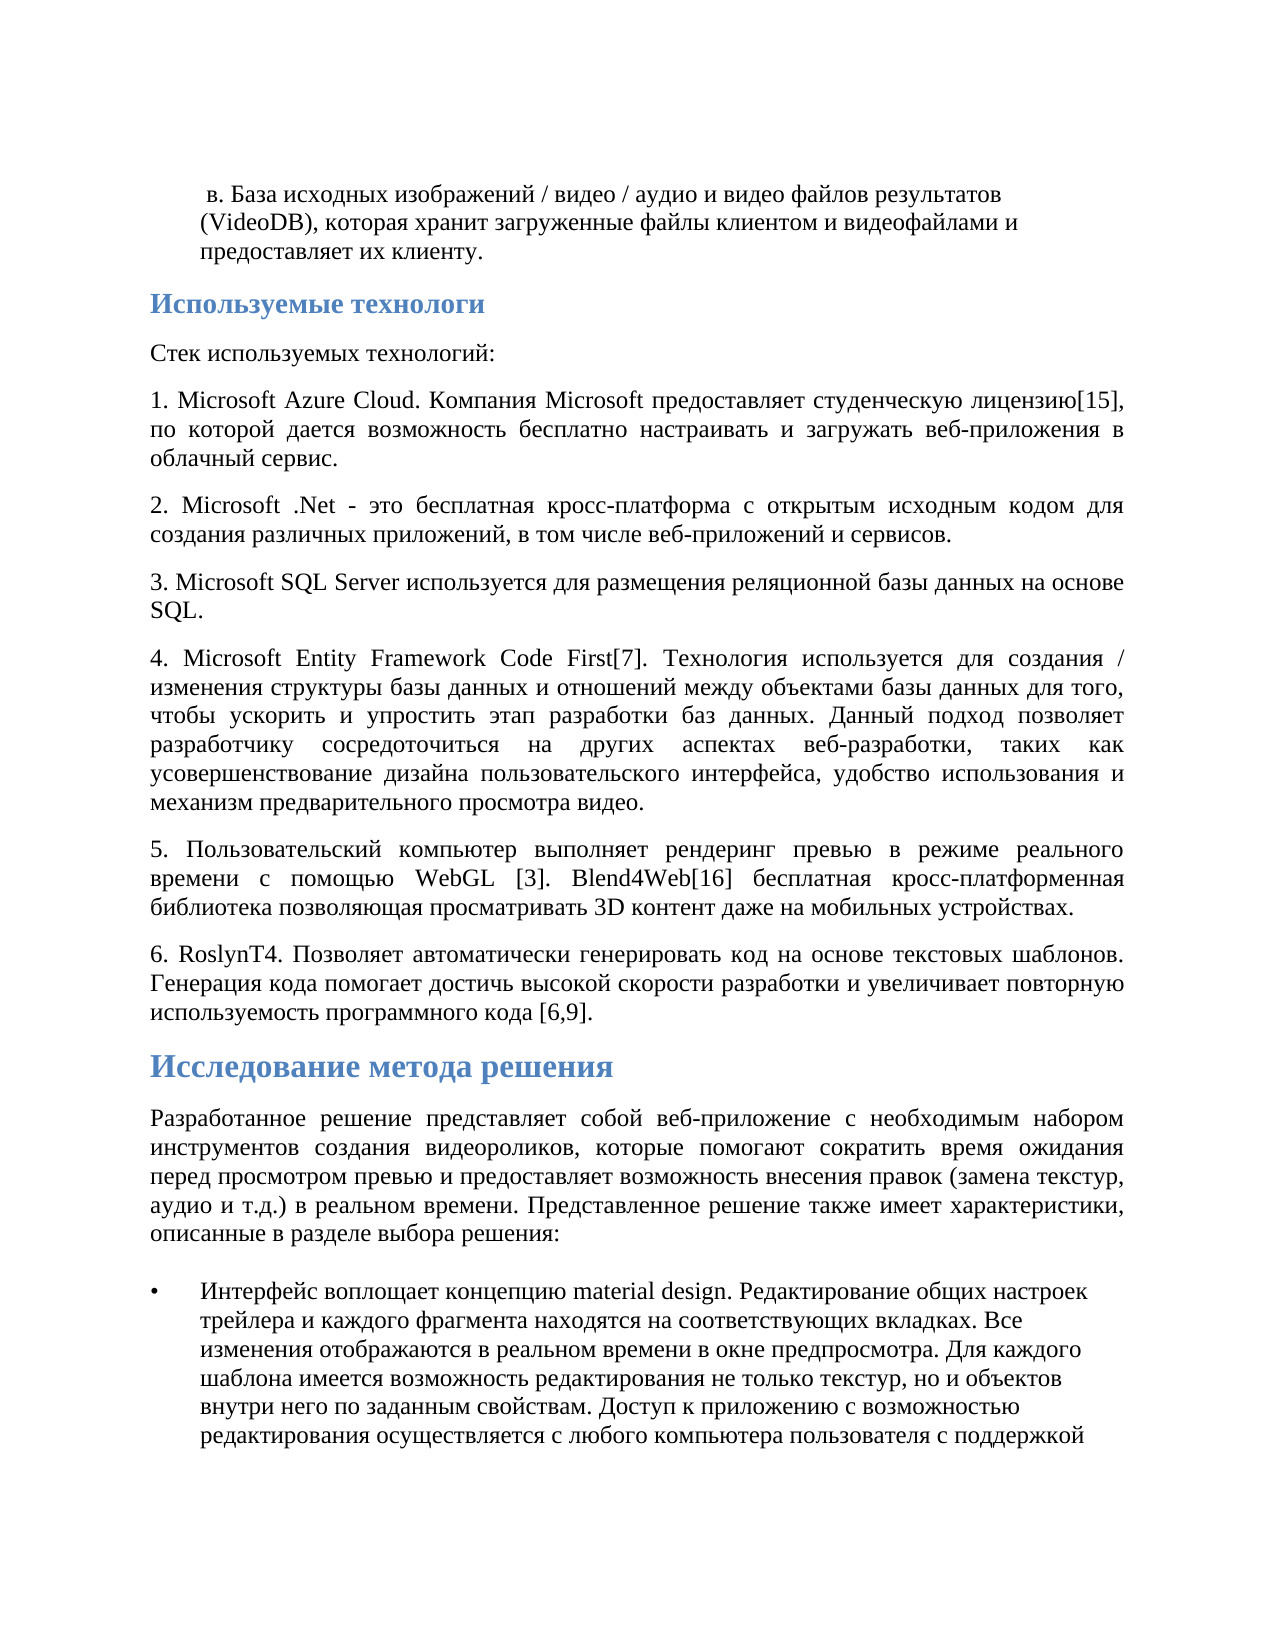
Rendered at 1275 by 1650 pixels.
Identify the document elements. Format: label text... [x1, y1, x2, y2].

subtitle Используемые технологи [150, 286, 1125, 319]
text Стек используемых технологий: [150, 338, 1125, 367]
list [150, 1276, 1125, 1449]
text 5. Пользовательский компьютер выполняет рендеринг превью в режиме реального времени с помощью WebGL [3]. Blend4Web[16] бесплатная кросс-платформенная библиотека позволяющая просматривать 3D контент даже на мобильных устройствах. [150, 834, 1125, 921]
text 1. Microsoft Azure Cloud. Компания Microsoft предоставляет студенческую лицензию[15], по которой дается возможность бесплатно настраивать и загружать веб-приложения в облачный сервис. [150, 386, 1125, 472]
text 3. Microsoft SQL Server используется для размещения реляционной базы данных на основе SQL. [150, 567, 1125, 624]
text Разработанное решение представляет собой веб-приложение с необходимым набором инструментов создания видеороликов, которые помогают сократить время ожидания перед просмотром превью и предоставляет возможность внесения правок (замена текстур, аудио и т.д.) в реальном времени. Представленное решение также имеет характеристики, описанные в разделе выбора решения: [150, 1103, 1125, 1247]
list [150, 150, 1125, 265]
subtitle Исследование метода решения [150, 1046, 1125, 1085]
text 2. Microsoft .Net - это бесплатная кросс-платформа с открытым исходным кодом для создания различных приложений, в том числе веб-приложений и сервисов. [150, 491, 1125, 548]
text 6. RoslynT4. Позволяет автоматически генерировать код на основе текстовых шаблонов. Генерация кода помогает достичь высокой скорости разработки и увеличивает повторную используемость программного кода [6,9]. [150, 939, 1125, 1026]
text 4. Microsoft Entity Framework Code First[7]. Технология используется для создания / изменения структуры базы данных и отношений между объектами базы данных для того, чтобы ускорить и упростить этап разработки баз данных. Данный подход позволяет разработчику сосредоточиться на других аспектах веб-разработки, таких как усовершенствование дизайна пользовательского интерфейса, удобство использования и механизм предварительного просмотра видео. [150, 643, 1125, 816]
